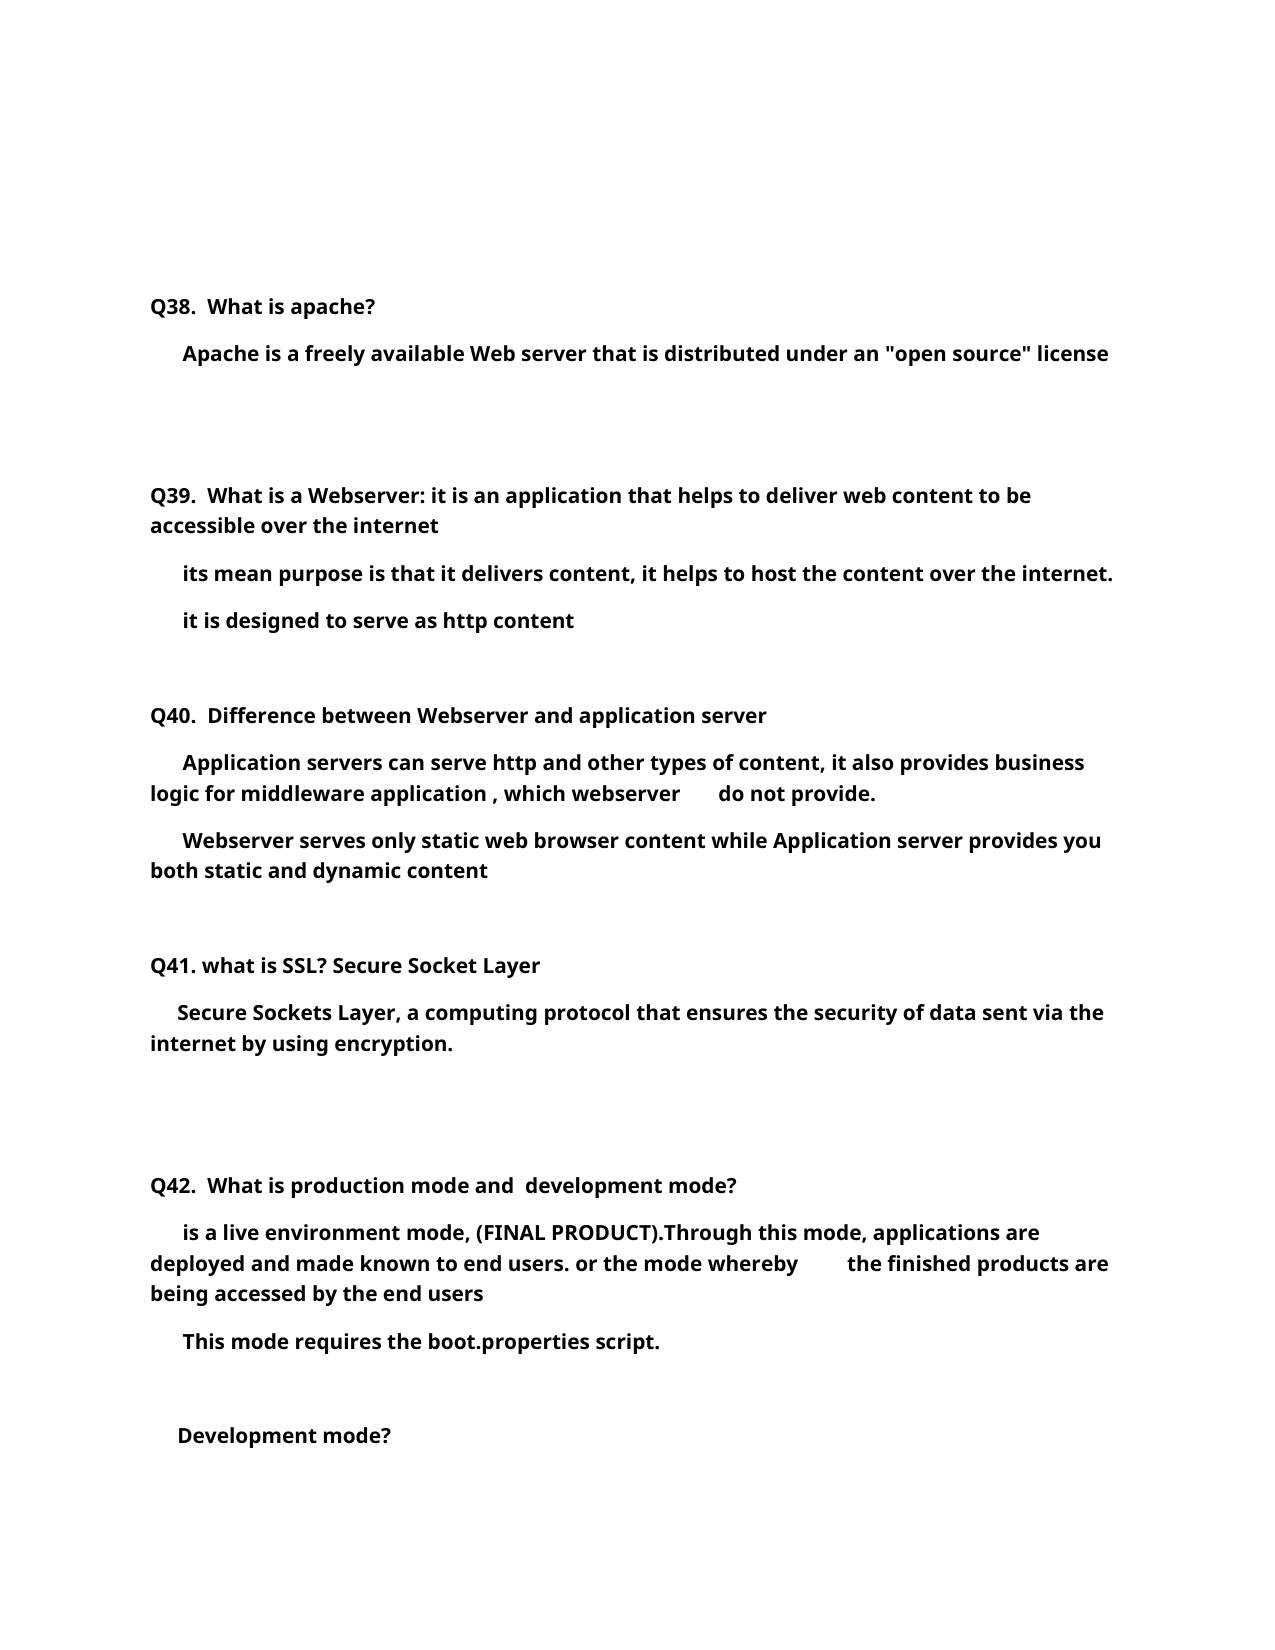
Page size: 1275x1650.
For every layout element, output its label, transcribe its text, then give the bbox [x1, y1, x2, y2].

text Development mode? [150, 1421, 1125, 1450]
text Apache is a freely available Web server that is distributed under an "open source" license [150, 339, 1125, 368]
text is a live environment mode, (FINAL PRODUCT).Through this mode, applications are deployed and made known to end users. or the mode whereby the finished products are being accessed by the end users [150, 1218, 1125, 1308]
text Q39. What is a Webserver: it is an application that helps to deliver web content to be accessible over the internet [150, 481, 1125, 540]
text Q40. Difference between Webserver and application server [150, 701, 1125, 729]
text This mode requires the boot.properties script. [150, 1327, 1125, 1355]
text Q38. What is apache? [150, 292, 1125, 320]
text Application servers can serve http and other types of content, it also provides business logic for middleware application , which webserver do not provide. [150, 748, 1125, 807]
text it is designed to serve as http content [150, 606, 1125, 635]
text Q42. What is production mode and development mode? [150, 1171, 1125, 1199]
text Webserver serves only static web browser content while Application server provides you both static and dynamic content [150, 826, 1125, 885]
text Secure Sockets Layer, a computing protocol that ensures the security of data sent via the internet by using encryption. [150, 998, 1125, 1058]
text Q41. what is SSL? Secure Socket Layer [150, 951, 1125, 980]
text its mean purpose is that it delivers content, it helps to host the content over the internet. [150, 559, 1125, 587]
